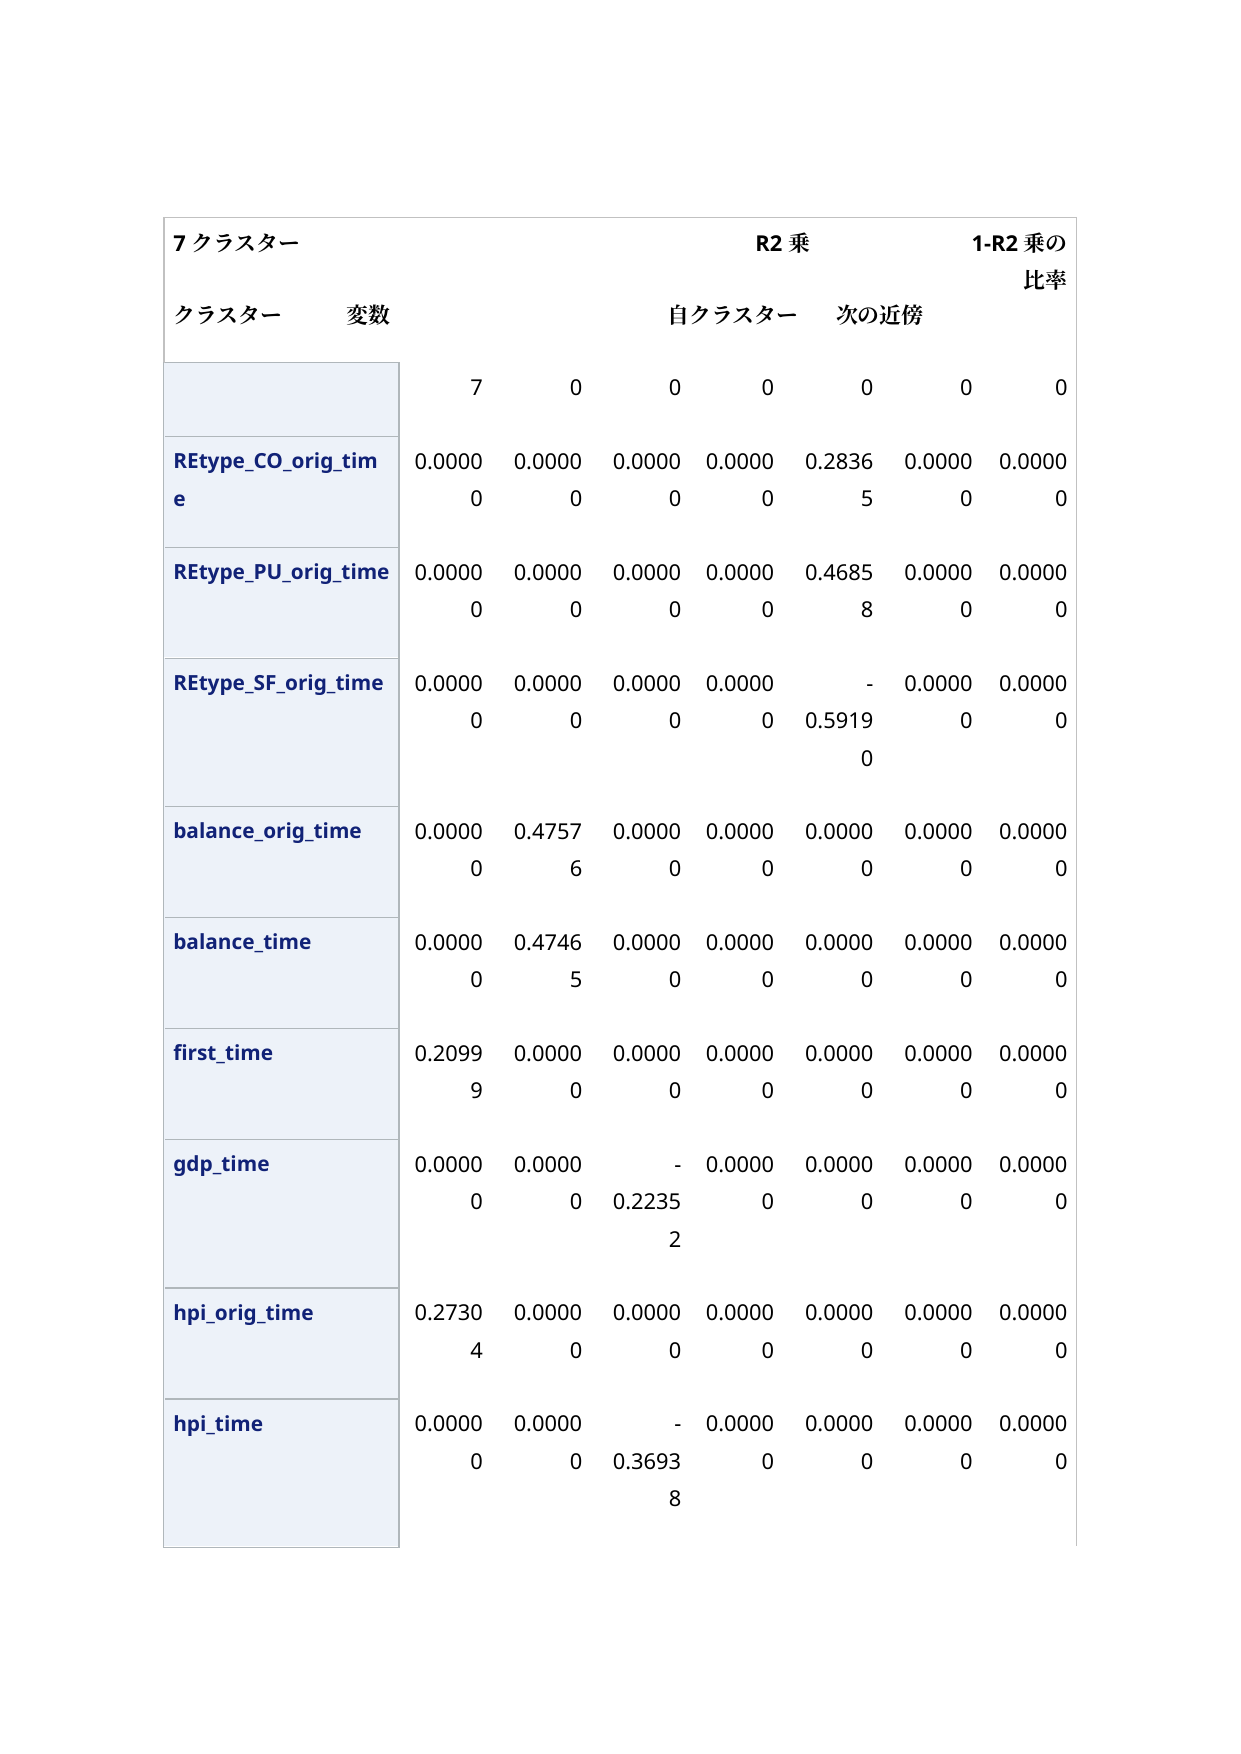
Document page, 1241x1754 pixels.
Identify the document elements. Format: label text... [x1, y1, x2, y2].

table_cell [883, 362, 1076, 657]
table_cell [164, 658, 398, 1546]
table_cell 変数 [337, 290, 632, 362]
table_cell クラスター [165, 290, 337, 362]
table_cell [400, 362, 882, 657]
table_header 1-R2 乗の 比率 [933, 218, 1076, 362]
table_cell 次の近傍 [807, 290, 932, 362]
table_cell 自クラスター [632, 290, 807, 362]
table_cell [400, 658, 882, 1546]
table_header R2 乗 [632, 218, 932, 290]
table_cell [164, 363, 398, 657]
table_header 7 クラスター [165, 218, 632, 290]
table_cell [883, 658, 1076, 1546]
